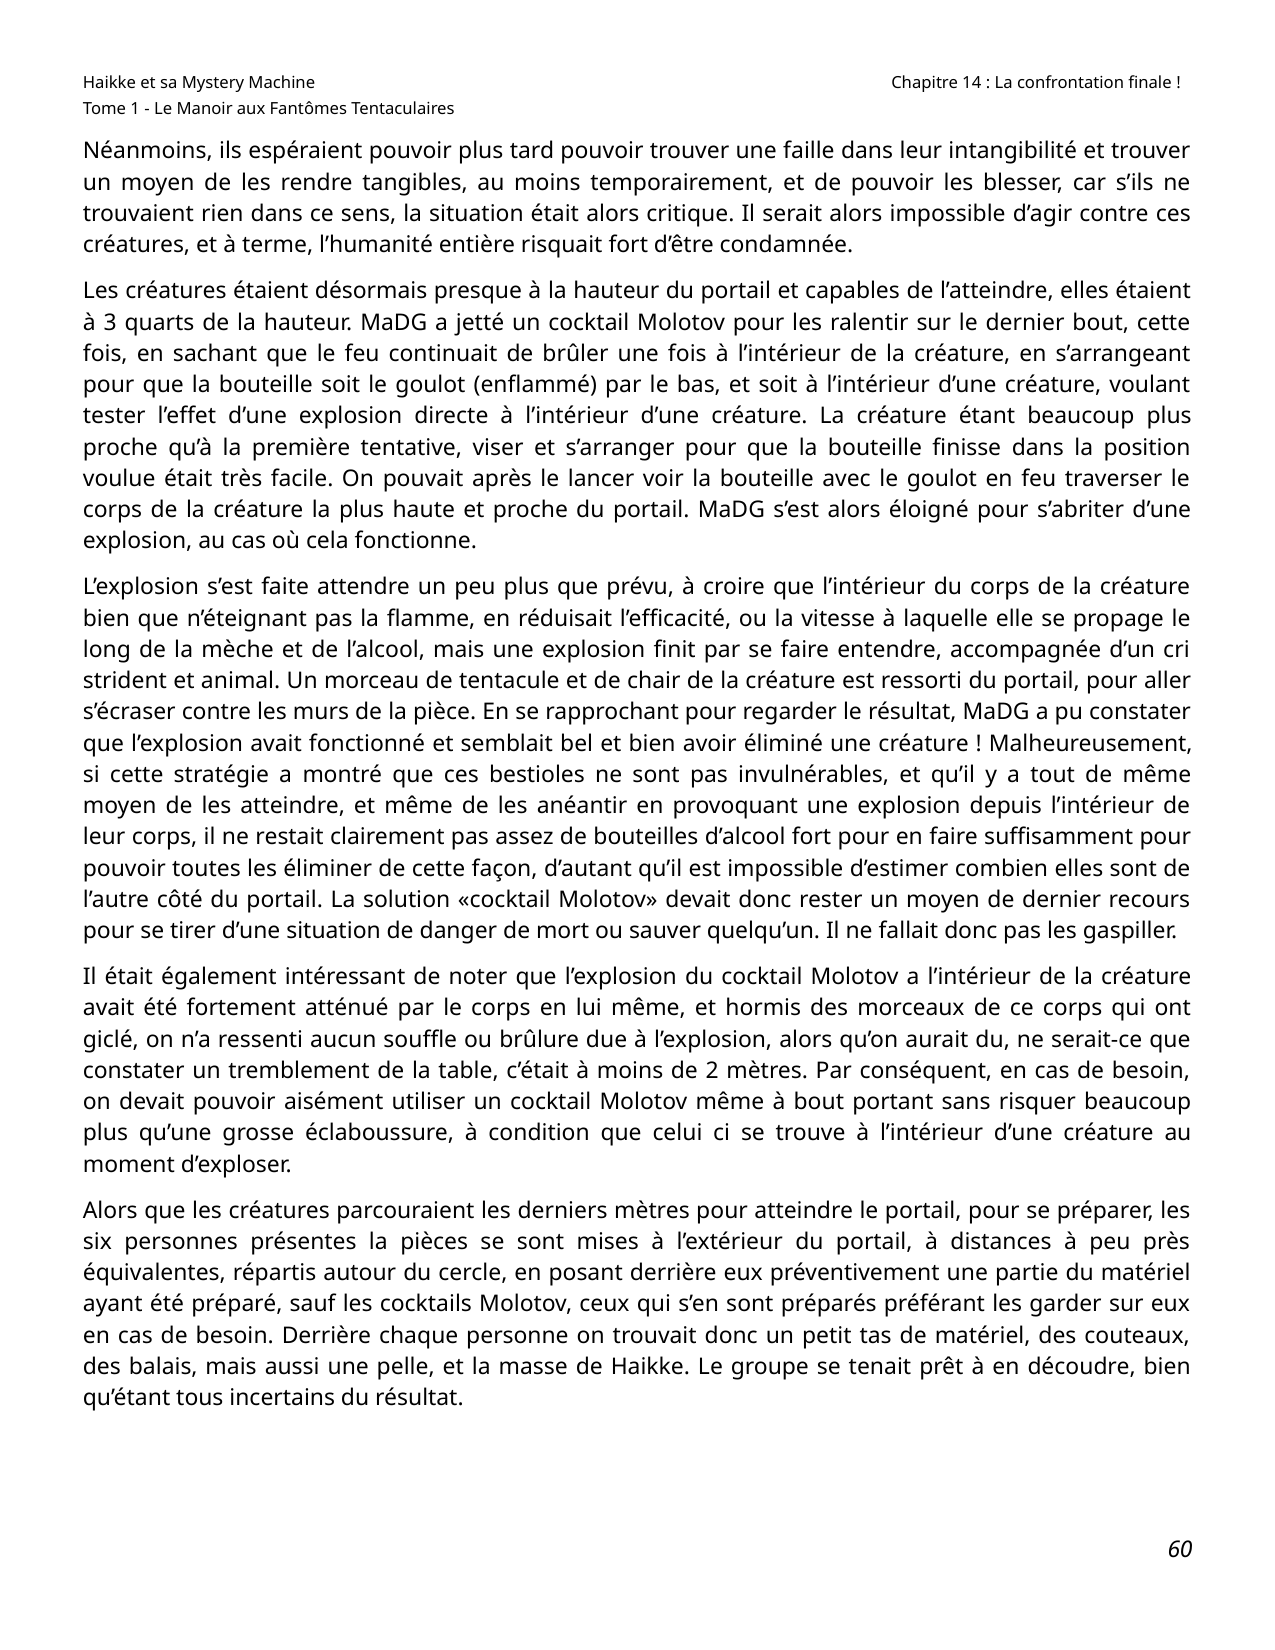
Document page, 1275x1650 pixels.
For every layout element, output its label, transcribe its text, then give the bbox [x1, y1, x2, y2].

text Les créatures étaient désormais presque à la hauteur du portail et capables de l’atteindre, elles étaient à 3 quarts de la hauteur. MaDG a jetté un cocktail Molotov pour les ralentir sur le dernier bout, cette fois, en sachant que le feu continuait de brûler une fois à l’intérieur de la créature, en s’arrangeant pour que la bouteille soit le goulot (enflammé) par le bas, et soit à l’intérieur d’une créature, voulant tester l’effet d’une explosion directe à l’intérieur d’une créature. La créature étant beaucoup plus proche qu’à la première tentative, viser et s’arranger pour que la bouteille finisse dans la position voulue était très facile. On pouvait après le lancer voir la bouteille avec le goulot en feu traverser le corps de la créature la plus haute et proche du portail. MaDG s’est alors éloigné pour s’abriter d’une explosion, au cas où cela fonctionne. [83, 274, 1192, 555]
text Néanmoins, ils espéraient pouvoir plus tard pouvoir trouver une faille dans leur intangibilité et trouver un moyen de les rendre tangibles, au moins temporairement, et de pouvoir les blesser, car s’ils ne trouvaient rien dans ce sens, la situation était alors critique. Il serait alors impossible d’agir contre ces créatures, et à terme, l’humanité entière risquait fort d’être condamnée. [83, 134, 1192, 259]
text L’explosion s’est faite attendre un peu plus que prévu, à croire que l’intérieur du corps de la créature bien que n’éteignant pas la flamme, en réduisait l’efficacité, ou la vitesse à laquelle elle se propage le long de la mèche et de l’alcool, mais une explosion finit par se faire entendre, accompagnée d’un cri strident et animal. Un morceau de tentacule et de chair de la créature est ressorti du portail, pour aller s’écraser contre les murs de la pièce. En se rapprochant pour regarder le résultat, MaDG a pu constater que l’explosion avait fonctionné et semblait bel et bien avoir éliminé une créature ! Malheureusement, si cette stratégie a montré que ces bestioles ne sont pas invulnérables, et qu’il y a tout de même moyen de les atteindre, et même de les anéantir en provoquant une explosion depuis l’intérieur de leur corps, il ne restait clairement pas assez de bouteilles d’alcool fort pour en faire suffisamment pour pouvoir toutes les éliminer de cette façon, d’autant qu’il est impossible d’estimer combien elles sont de l’autre côté du portail. La solution «cocktail Molotov» devait donc rester un moyen de dernier recours pour se tirer d’une situation de danger de mort ou sauver quelqu’un. Il ne fallait donc pas les gaspiller. [83, 570, 1192, 945]
text Il était également intéressant de noter que l’explosion du cocktail Molotov a l’intérieur de la créature avait été fortement atténué par le corps en lui même, et hormis des morceaux de ce corps qui ont giclé, on n’a ressenti aucun souffle ou brûlure due à l’explosion, alors qu’on aurait du, ne serait-ce que constater un tremblement de la table, c’était à moins de 2 mètres. Par conséquent, en cas de besoin, on devait pouvoir aisément utiliser un cocktail Molotov même à bout portant sans risquer beaucoup plus qu’une grosse éclaboussure, à condition que celui ci se trouve à l’intérieur d’une créature au moment d’exploser. [83, 960, 1192, 1179]
text Alors que les créatures parcouraient les derniers mètres pour atteindre le portail, pour se préparer, les six personnes présentes la pièces se sont mises à l’extérieur du portail, à distances à peu près équivalentes, répartis autour du cercle, en posant derrière eux préventivement une partie du matériel ayant été préparé, sauf les cocktails Molotov, ceux qui s’en sont préparés préférant les garder sur eux en cas de besoin. Derrière chaque personne on trouvait donc un petit tas de matériel, des couteaux, des balais, mais aussi une pelle, et la masse de Haikke. Le groupe se tenait prêt à en découdre, bien qu’étant tous incertains du résultat. [83, 1193, 1192, 1412]
